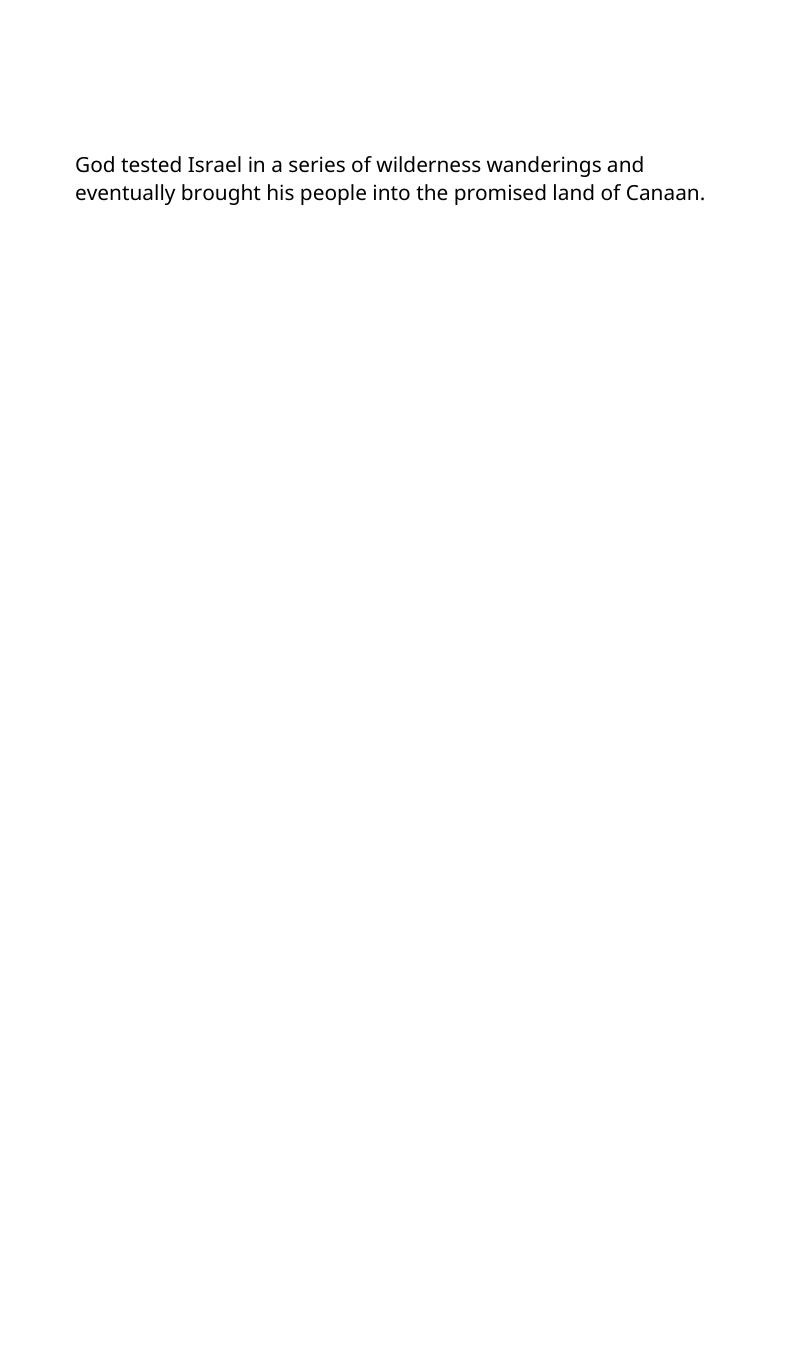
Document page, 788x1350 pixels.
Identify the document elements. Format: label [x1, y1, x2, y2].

text [75, 150, 712, 207]
